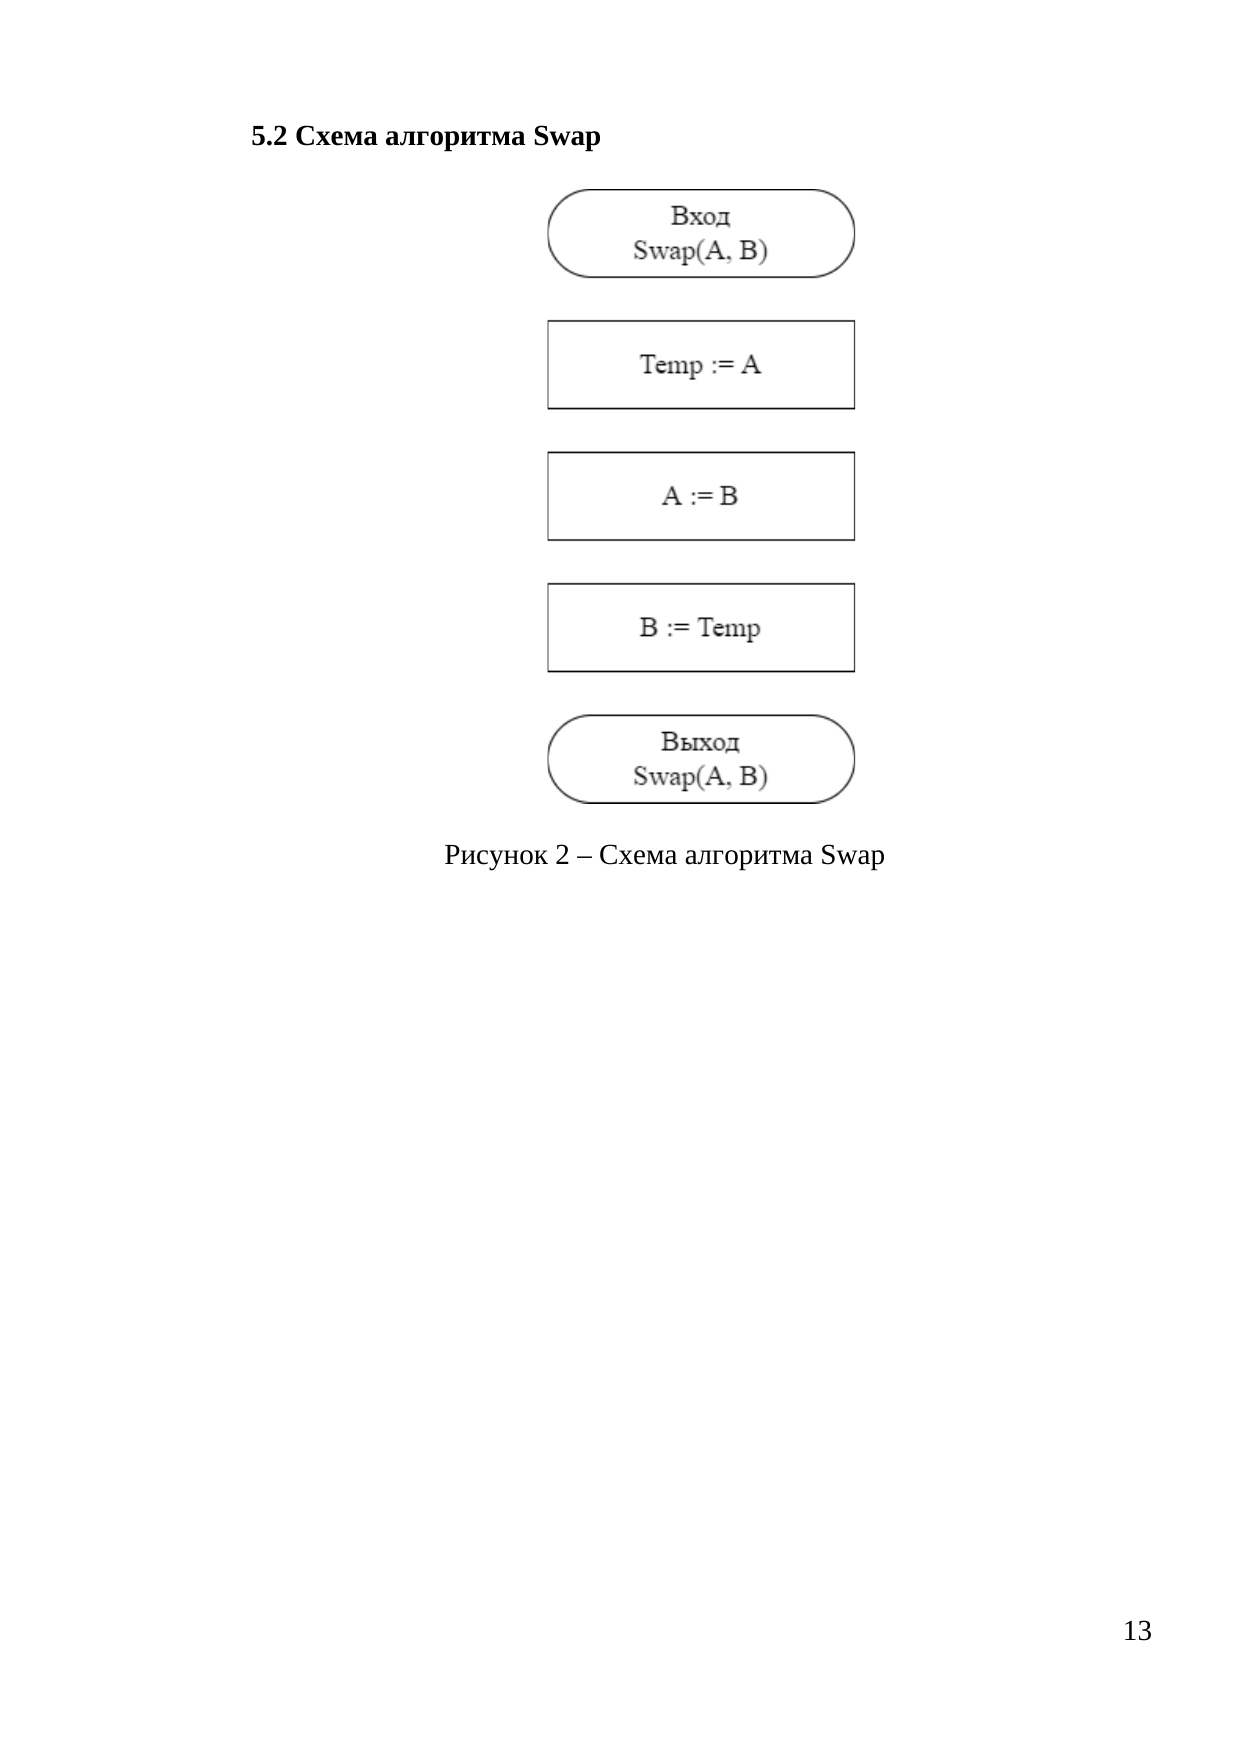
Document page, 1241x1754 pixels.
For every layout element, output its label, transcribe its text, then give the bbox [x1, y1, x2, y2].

subtitle Схема алгоритма Swap [251, 118, 1152, 152]
picture [547, 189, 856, 804]
